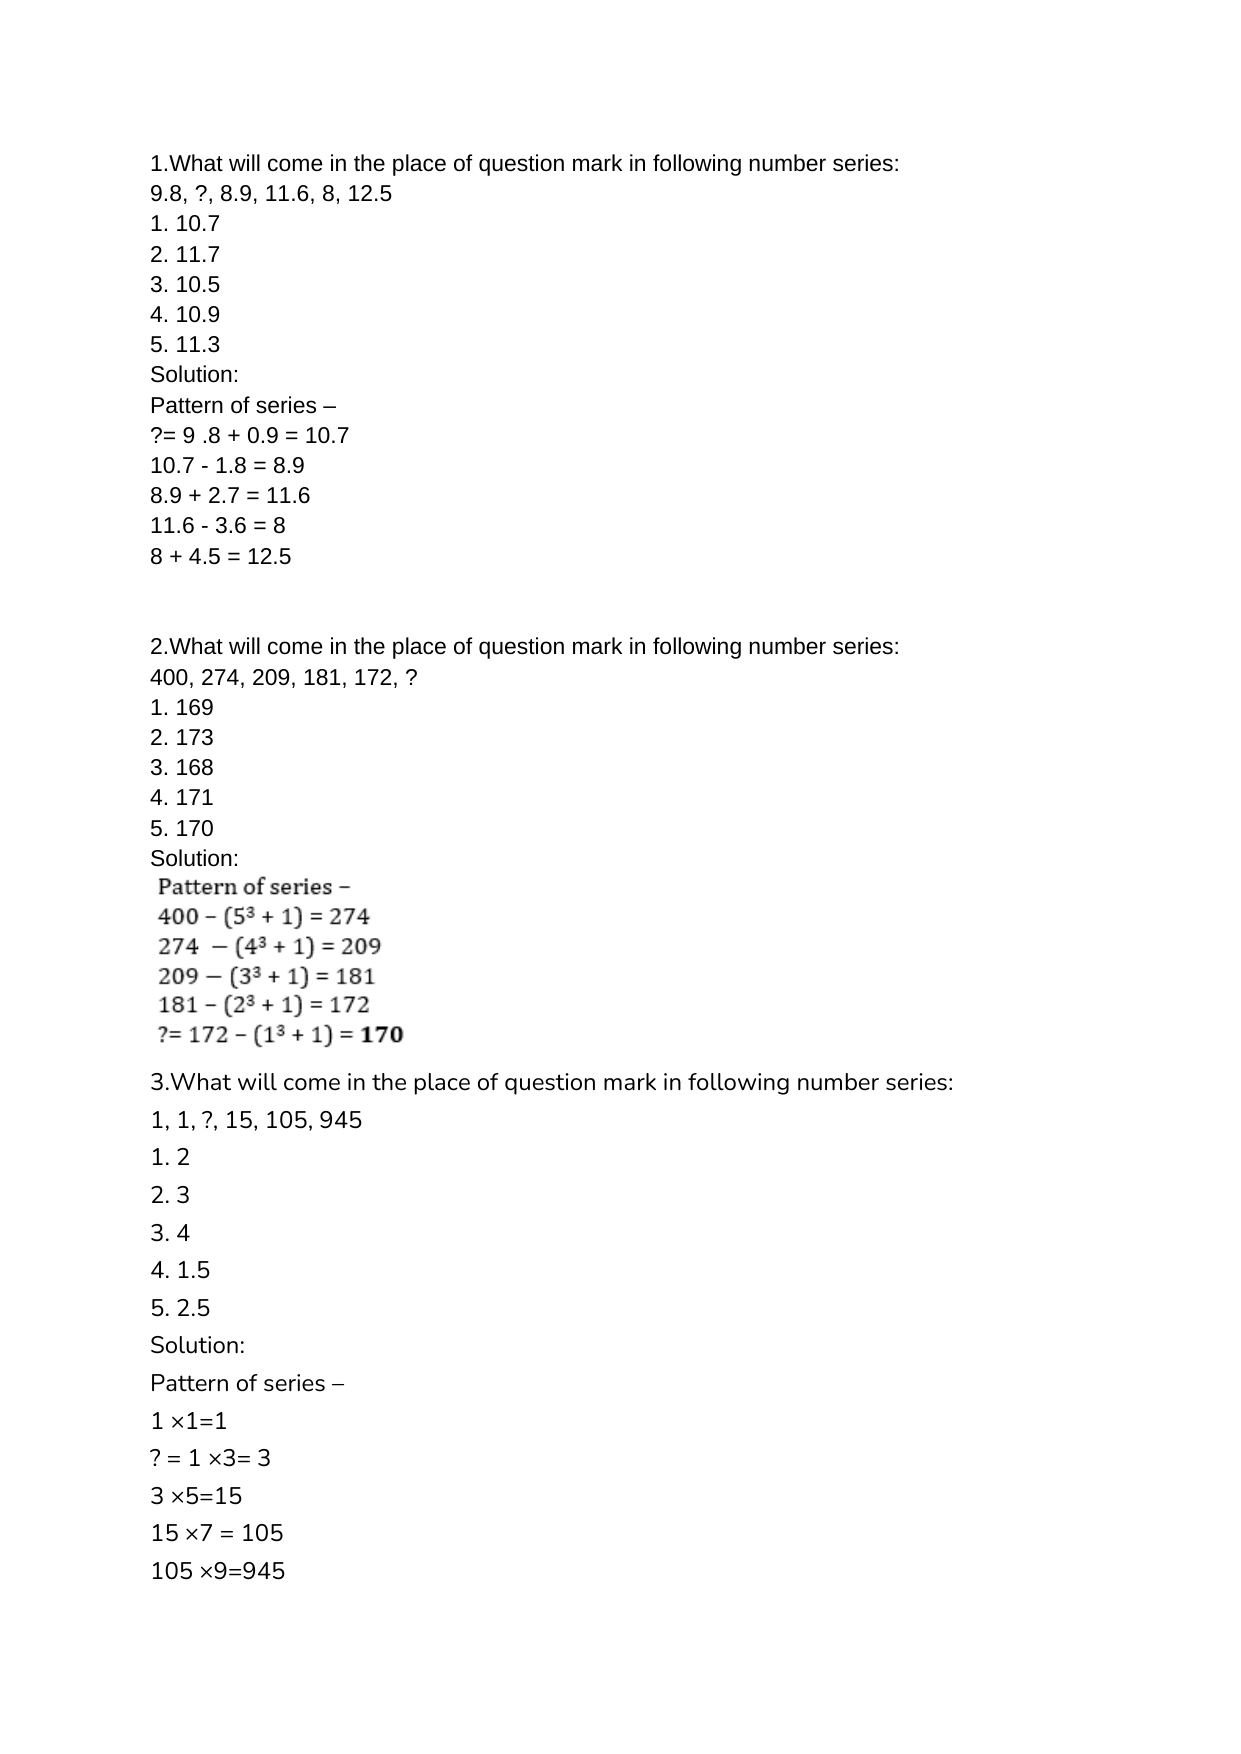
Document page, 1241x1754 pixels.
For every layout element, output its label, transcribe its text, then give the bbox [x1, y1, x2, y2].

text ? = 1 ×3= 3 [150, 1442, 1090, 1475]
text 4. 10.9 [150, 301, 1090, 327]
text 2. 11.7 [150, 241, 1090, 267]
text 1, 1, ?, 15, 105, 945 [150, 1104, 1090, 1137]
text 1. 2 [150, 1142, 1090, 1174]
text 9.8, ?, 8.9, 11.6, 8, 12.5 [150, 180, 1090, 207]
text 8 + 4.5 = 12.5 [150, 543, 1090, 569]
text 105 ×9=945 [150, 1555, 1090, 1588]
text 2. 3 [150, 1179, 1090, 1212]
text 3. 4 [150, 1217, 1090, 1249]
text Solution: [150, 361, 1090, 388]
text 5. 11.3 [150, 331, 1090, 358]
text 10.7 - 1.8 = 8.9 [150, 452, 1090, 478]
text 5. 170 [150, 814, 1090, 841]
text 4. 171 [150, 784, 1090, 811]
text Pattern of series – [150, 392, 1090, 418]
text ?= 9 .8 + 0.9 = 10.7 [150, 422, 1090, 448]
text 1. 10.7 [150, 210, 1090, 237]
text 2.What will come in the place of question mark in following number series: [150, 633, 1090, 660]
text 3.What will come in the place of question mark in following number series: [150, 1066, 1090, 1099]
text Solution: [150, 1329, 1090, 1362]
text 11.6 - 3.6 = 8 [150, 512, 1090, 539]
text Pattern of series – [150, 1367, 1090, 1400]
text 15 ×7 = 105 [150, 1518, 1090, 1550]
text Solution: [150, 845, 1090, 871]
text 2. 173 [150, 724, 1090, 750]
picture [150, 875, 413, 1063]
text 400, 274, 209, 181, 172, ? [150, 663, 1090, 690]
text 1 ×1=1 [150, 1405, 1090, 1437]
text 3 ×5=15 [150, 1480, 1090, 1513]
text 1. 169 [150, 694, 1090, 720]
text 3. 10.5 [150, 271, 1090, 297]
text 1.What will come in the place of question mark in following number series: [150, 150, 1090, 176]
text 8.9 + 2.7 = 11.6 [150, 482, 1090, 509]
text 4. 1.5 [150, 1254, 1090, 1287]
text 3. 168 [150, 754, 1090, 781]
text 5. 2.5 [150, 1292, 1090, 1325]
